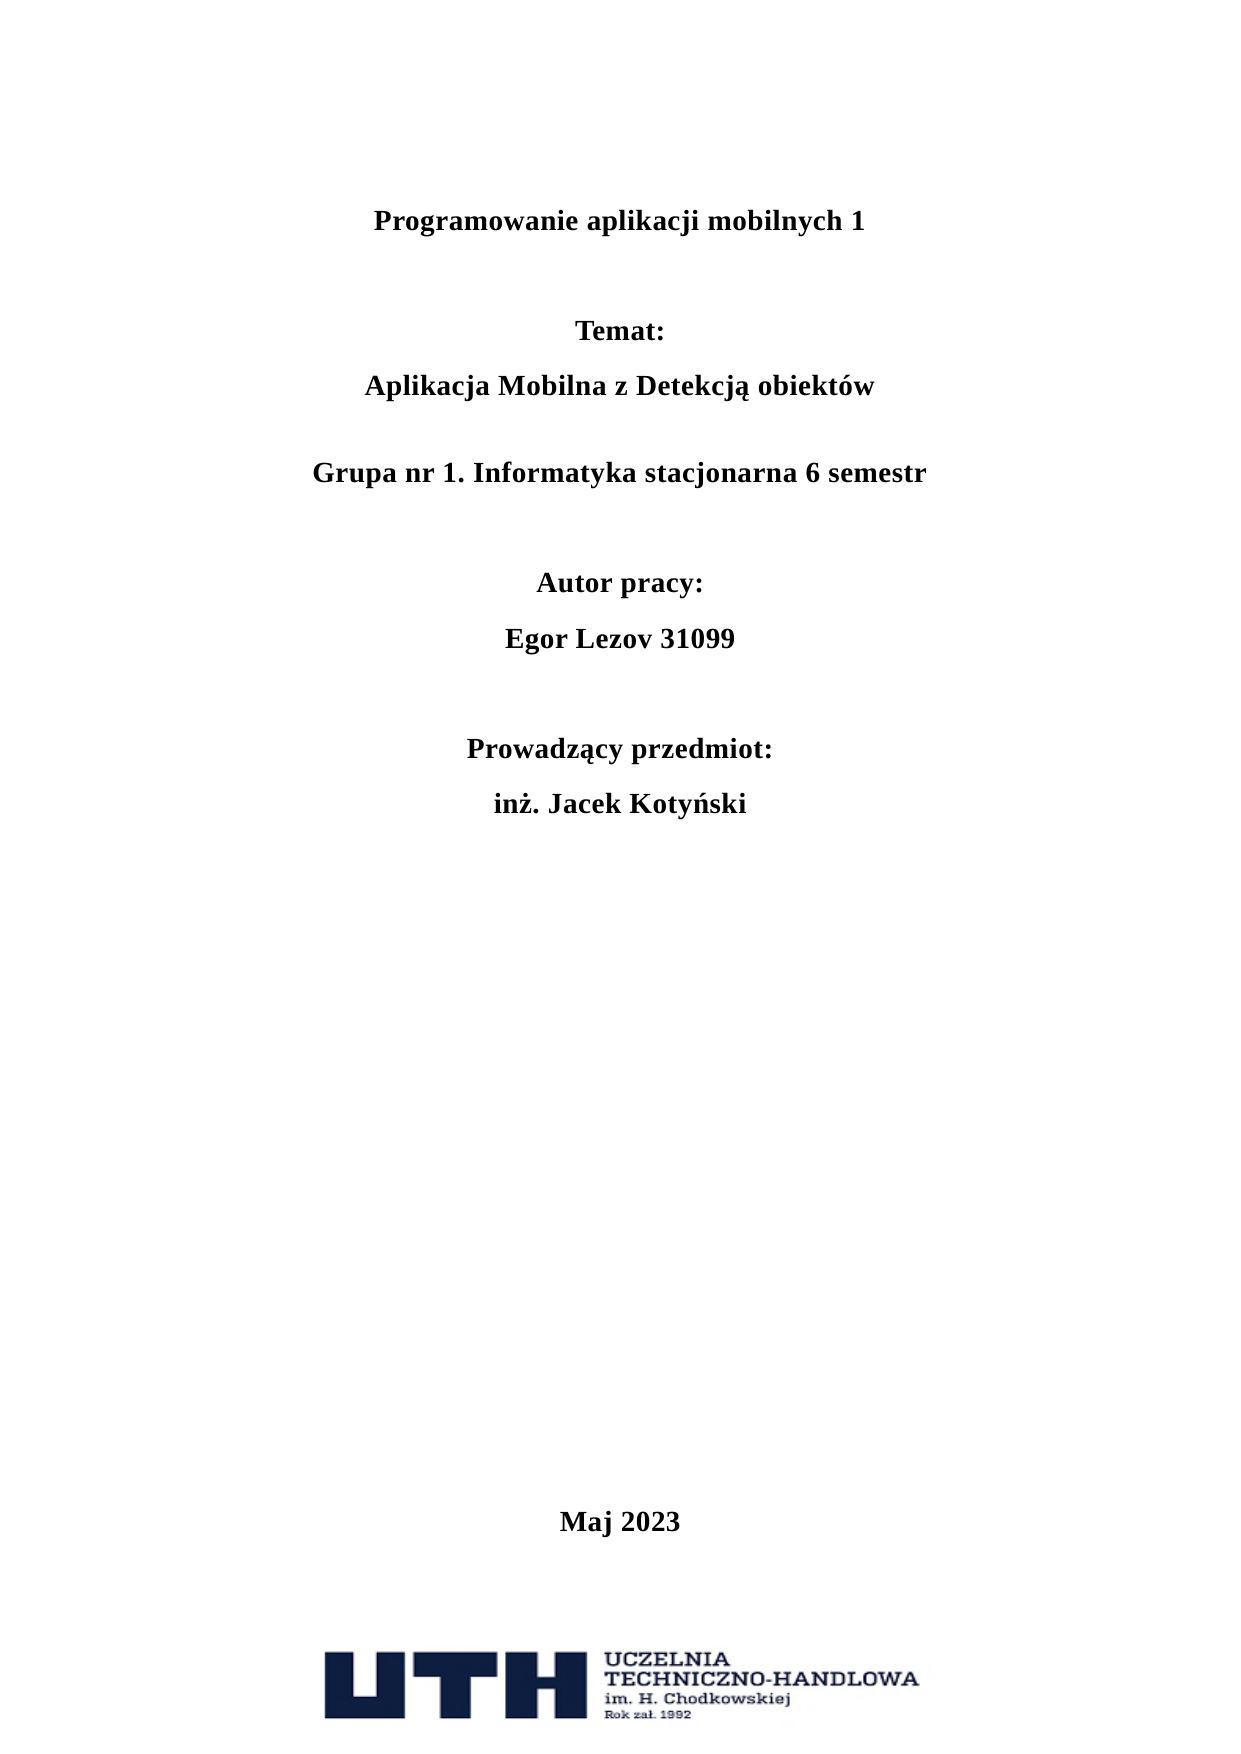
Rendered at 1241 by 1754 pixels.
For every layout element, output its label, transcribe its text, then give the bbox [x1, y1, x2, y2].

text inż. Jacek Kotyński [89, 786, 1152, 820]
text Maj 2023 [89, 1504, 1152, 1538]
text Prowadzący przedmiot: [89, 731, 1152, 765]
text Aplikacja Mobilna z Detekcją obiektów [89, 368, 1152, 434]
text Autor pracy: [89, 566, 1152, 599]
text Egor Lezov 31099 [89, 621, 1152, 654]
text Grupa nr 1. Informatyka stacjonarna 6 semestr [89, 455, 1152, 489]
text Temat: [89, 313, 1152, 347]
text Programowanie aplikacji mobilnych 1 [89, 203, 1152, 236]
picture [286, 1605, 953, 1754]
